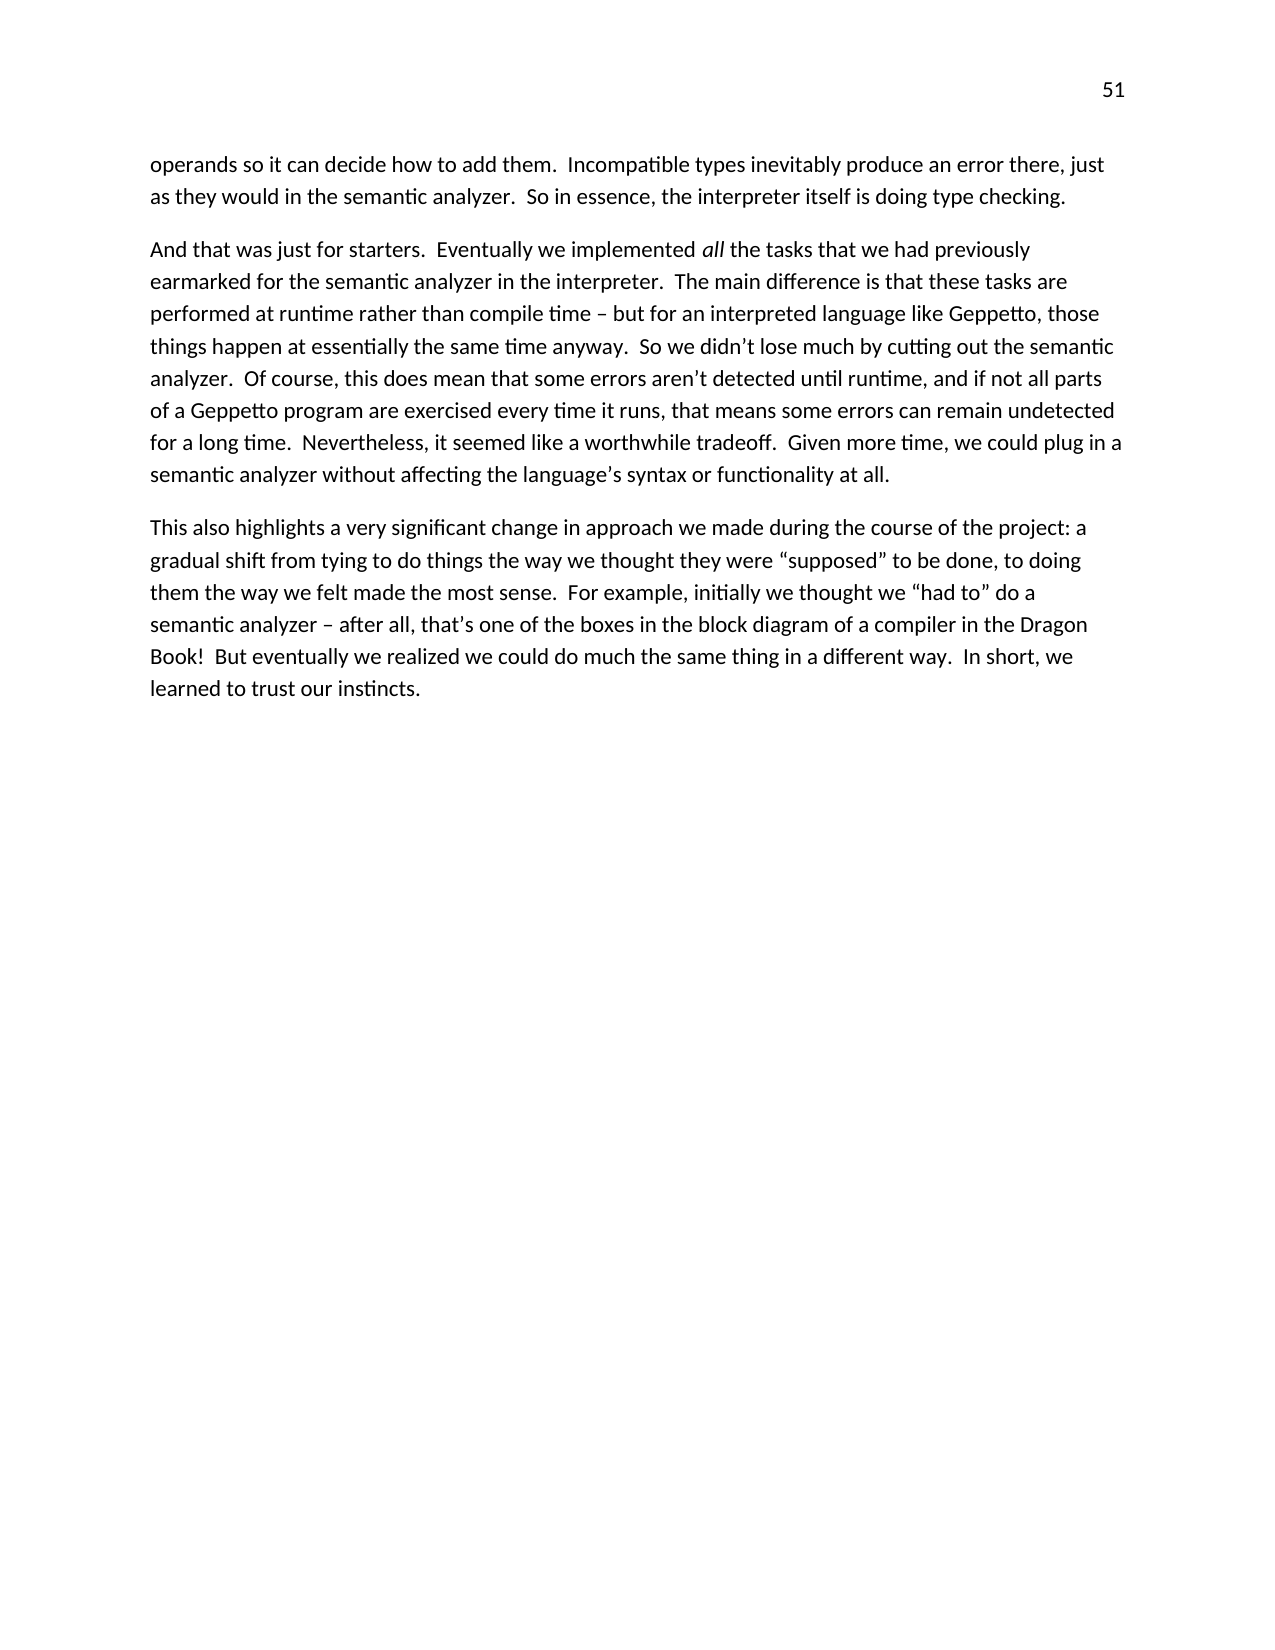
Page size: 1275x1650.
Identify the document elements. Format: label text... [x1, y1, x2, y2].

text This also highlights a very significant change in approach we made during the course of the project: a gradual shift from tying to do things the way we thought they were “supposed” to be done, to doing them the way we felt made the most sense. For example, initially we thought we “had to” do a semantic analyzer – after all, that’s one of the boxes in the block diagram of a compiler in the Dragon Book! But eventually we realized we could do much the same thing in a different way. In short, we learned to trust our instincts. [150, 513, 1125, 702]
text And that was just for starters. Eventually we implemented all the tasks that we had previously earmarked for the semantic analyzer in the interpreter. The main difference is that these tasks are performed at runtime rather than compile time – but for an interpreted language like Geppetto, those things happen at essentially the same time anyway. So we didn’t lose much by cutting out the semantic analyzer. Of course, this does mean that some errors aren’t detected until runtime, and if not all parts of a Geppetto program are exercised every time it runs, that means some errors can remain undetected for a long time. Nevertheless, it seemed like a worthwhile tradeoff. Given more time, we could plug in a semantic analyzer without affecting the language’s syntax or functionality at all. [150, 235, 1125, 488]
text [150, 150, 1125, 210]
